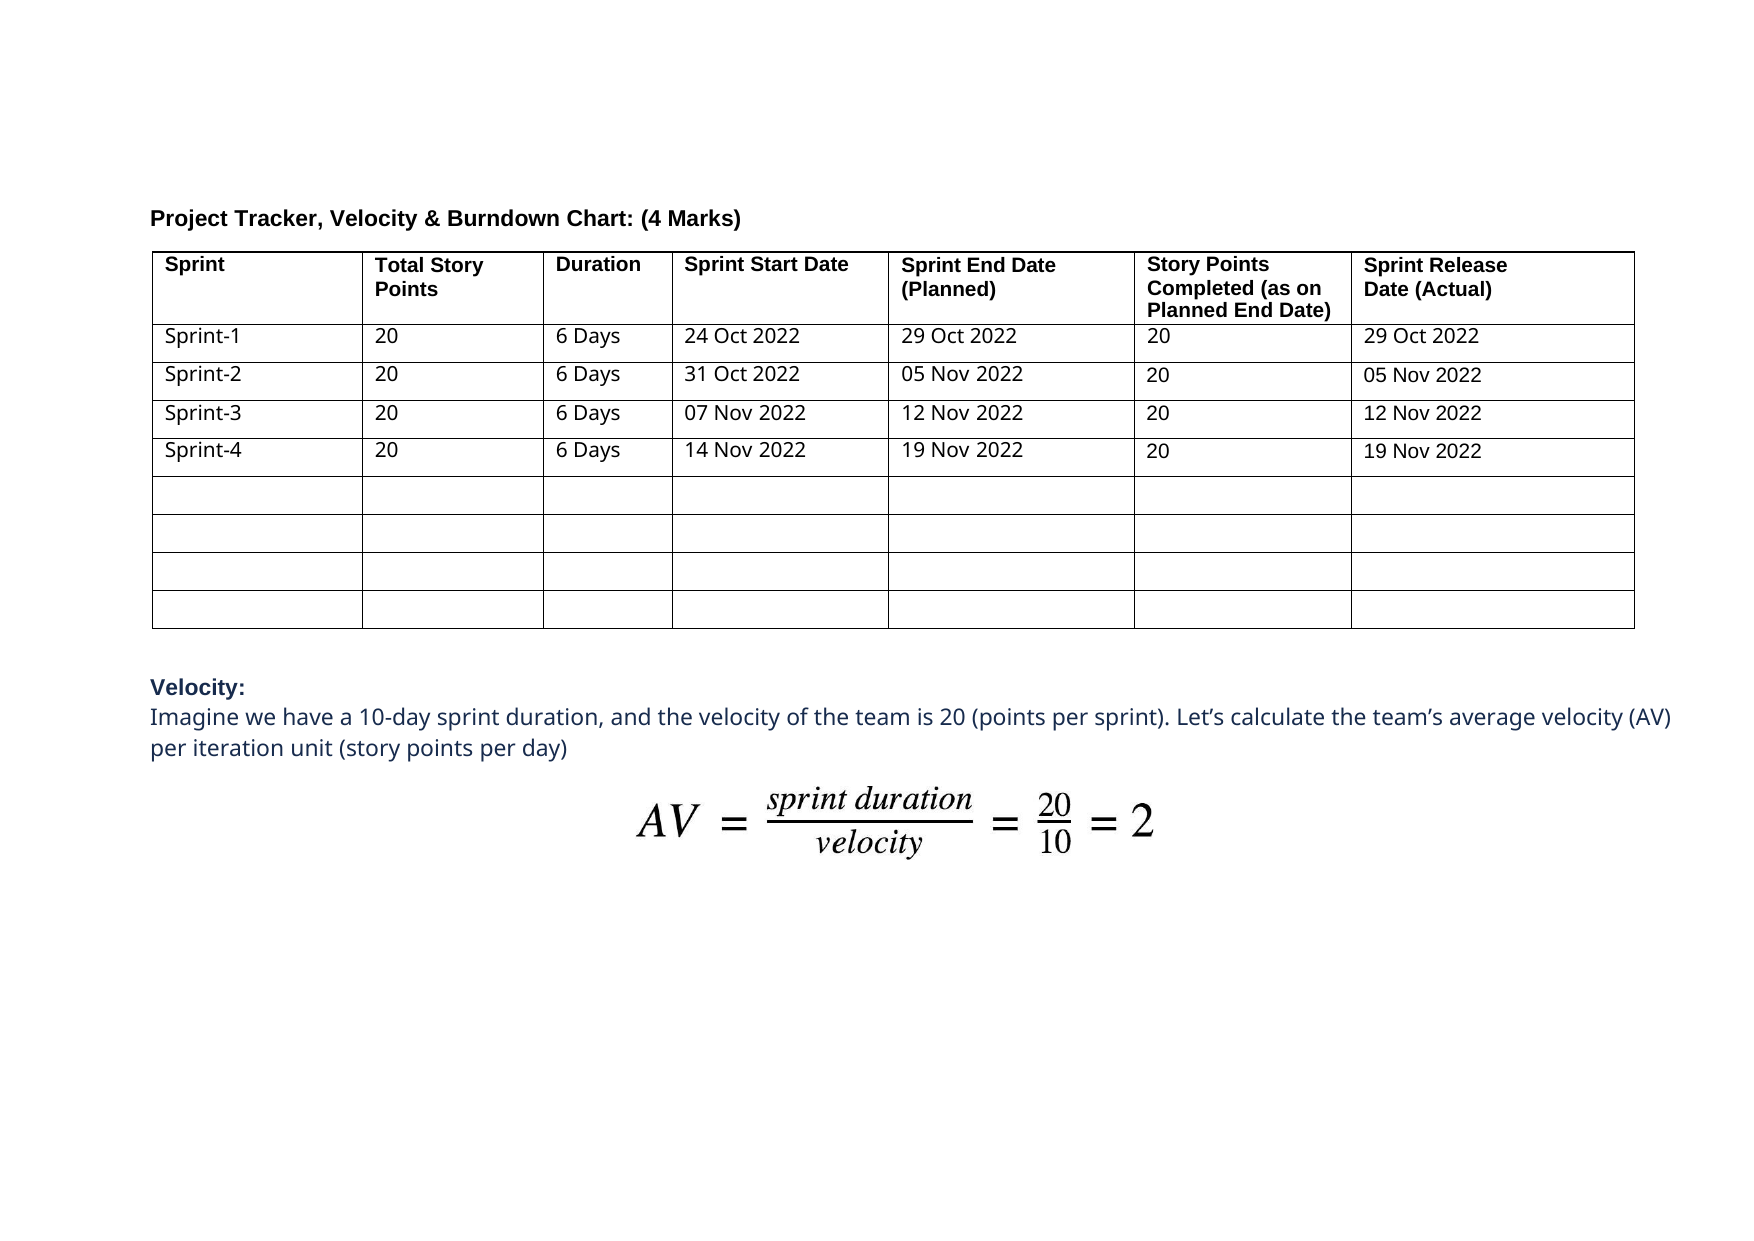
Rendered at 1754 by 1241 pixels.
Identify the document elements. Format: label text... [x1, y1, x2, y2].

text Imagine we have a 10-day sprint duration, and the velocity of the team is 20 (points per sprint). Let’s calculate the team’s average velocity (AV) per iteration unit (story points per day) [150, 700, 1703, 763]
table_cell 20 [363, 325, 543, 362]
table_header Sprint Release Date (Actual) [1352, 253, 1634, 324]
table_cell 6 Days [544, 325, 672, 362]
table_header Story Points Completed (as on Planned End Date) [1135, 253, 1351, 324]
table_cell 20 [1135, 325, 1351, 362]
table_cell 12 Nov 2022 [889, 401, 1134, 437]
table_header Sprint [153, 253, 362, 324]
table_cell 20 [363, 439, 543, 476]
table_cell [889, 515, 1134, 552]
table_cell [673, 591, 888, 628]
table_cell 20 [363, 363, 543, 400]
table_cell 29 Oct 2022 [1352, 325, 1634, 362]
table_cell Sprint-4 [153, 439, 362, 476]
table_cell 20 [363, 401, 543, 437]
table_cell [153, 515, 362, 552]
picture [635, 786, 1154, 860]
subtitle Project Tracker, Velocity & Burndown Chart: (4 Marks) [150, 205, 1754, 232]
table_cell [363, 515, 543, 552]
table_cell [153, 591, 362, 628]
table_cell 20 [1135, 401, 1351, 437]
table_cell 05 Nov 2022 [889, 363, 1134, 400]
table_cell [673, 515, 888, 552]
table_cell [544, 591, 672, 628]
table_header Total Story Points [363, 253, 543, 324]
table_cell [1135, 477, 1351, 514]
table_cell 6 Days [544, 363, 672, 400]
table_cell [1135, 515, 1351, 552]
table_cell [1352, 477, 1634, 514]
text Velocity: [150, 673, 1754, 700]
table_cell [544, 477, 672, 514]
table_cell 6 Days [544, 401, 672, 437]
table_cell [363, 591, 543, 628]
table_cell [1135, 553, 1351, 590]
table_cell [673, 553, 888, 590]
table_cell 14 Nov 2022 [673, 439, 888, 476]
table_cell 12 Nov 2022 [1352, 401, 1634, 437]
table_cell 07 Nov 2022 [673, 401, 888, 437]
table_cell [153, 477, 362, 514]
table_cell 20 [1135, 363, 1351, 400]
table_cell [153, 553, 362, 590]
table_header Sprint Start Date [673, 253, 888, 324]
table_cell [889, 553, 1134, 590]
table_cell [544, 553, 672, 590]
table_cell Sprint-3 [153, 401, 362, 437]
table_cell [1135, 591, 1351, 628]
table_cell [673, 477, 888, 514]
table_cell [889, 591, 1134, 628]
table_cell 31 Oct 2022 [673, 363, 888, 400]
table_cell 05 Nov 2022 [1352, 363, 1634, 400]
table_cell [363, 553, 543, 590]
table_cell 19 Nov 2022 [889, 439, 1134, 476]
table_cell [1352, 591, 1634, 628]
table_cell [544, 515, 672, 552]
table_cell 29 Oct 2022 [889, 325, 1134, 362]
table_cell Sprint-2 [153, 363, 362, 400]
table_cell 20 [1135, 439, 1351, 476]
table_cell [1352, 515, 1634, 552]
table_cell Sprint-1 [153, 325, 362, 362]
table_cell [889, 477, 1134, 514]
table_cell [363, 477, 543, 514]
table_header Duration [544, 253, 672, 324]
table_cell 6 Days [544, 439, 672, 476]
table_cell [1352, 553, 1634, 590]
table_header Sprint End Date (Planned) [889, 253, 1134, 324]
table_cell 19 Nov 2022 [1352, 439, 1634, 476]
table_cell 24 Oct 2022 [673, 325, 888, 362]
